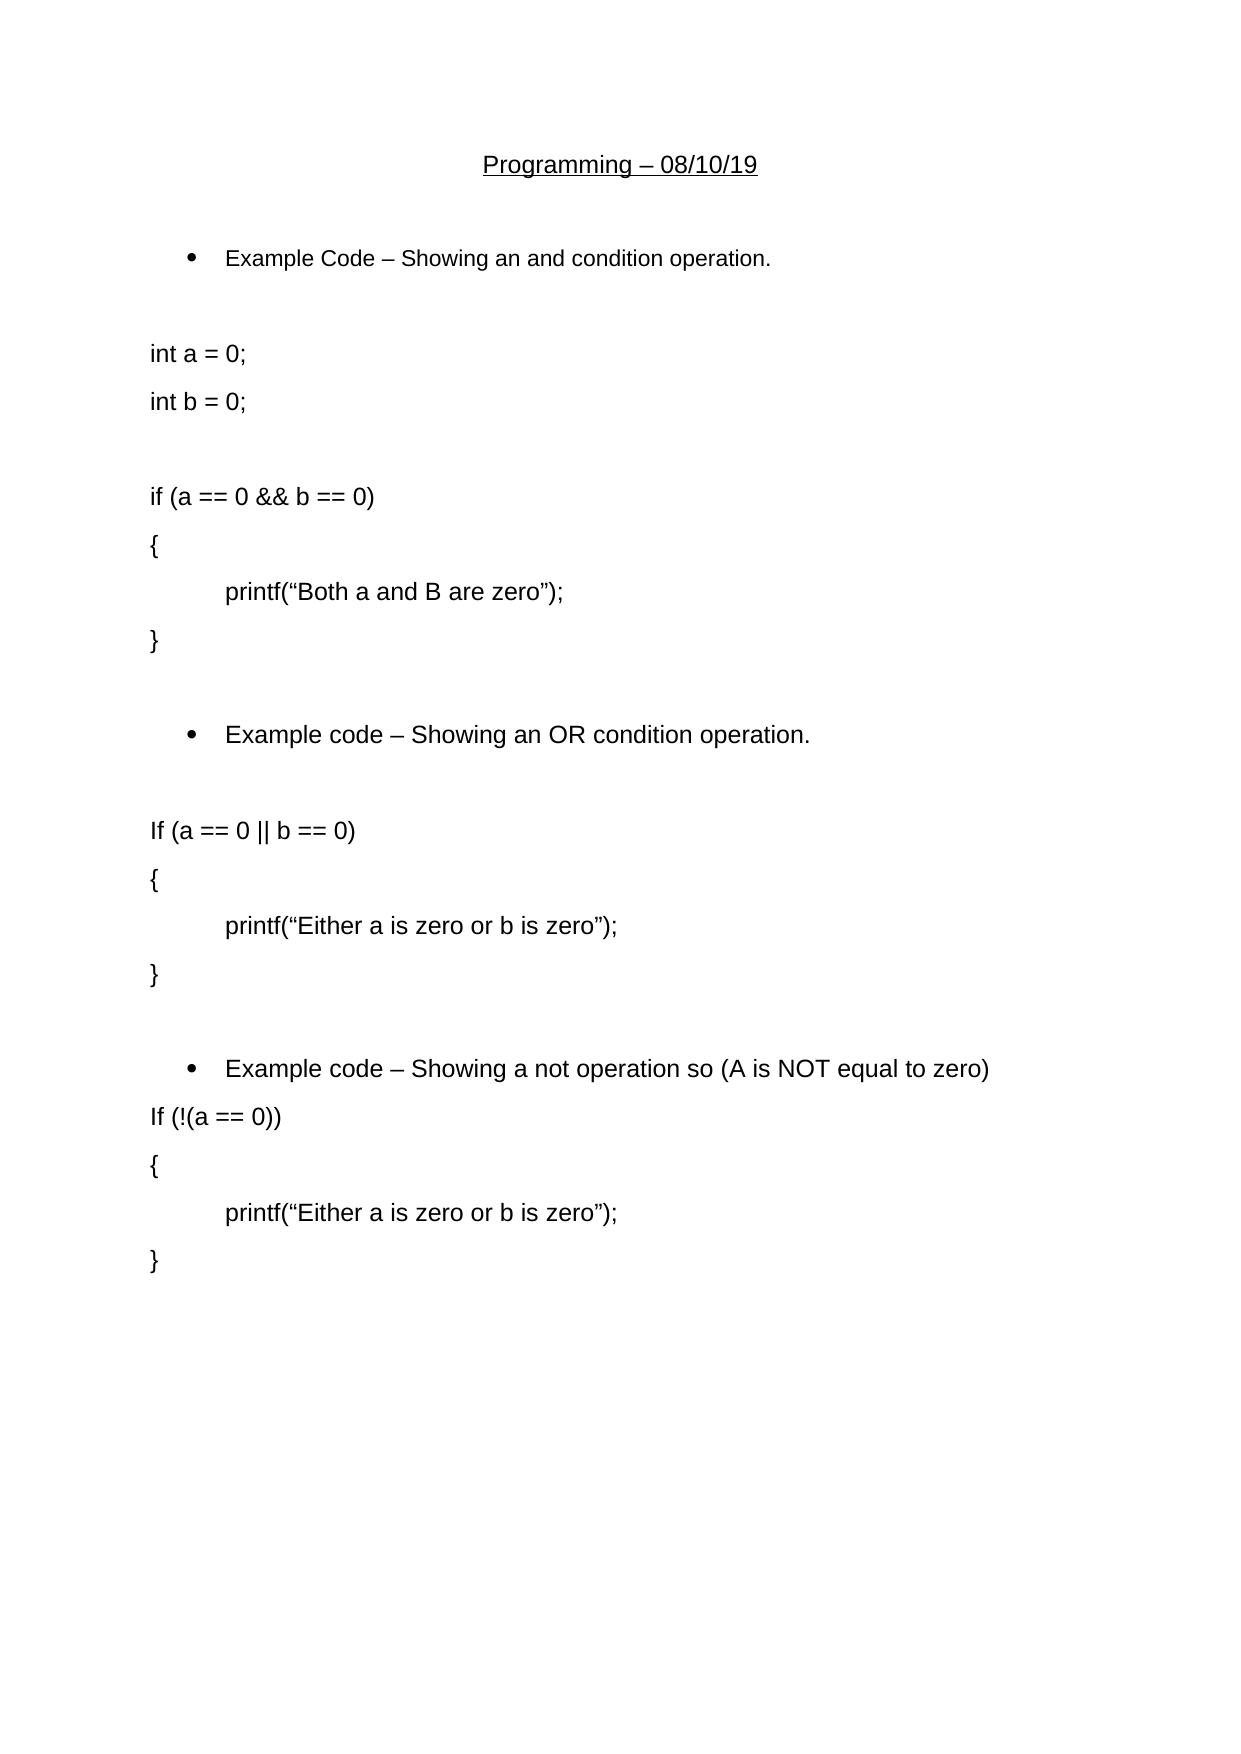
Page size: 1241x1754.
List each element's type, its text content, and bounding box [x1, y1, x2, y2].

text int b = 0; [150, 386, 1090, 415]
text { [150, 864, 1090, 892]
text } [150, 959, 1090, 988]
text } [150, 625, 1090, 654]
text int a = 0; [150, 339, 1090, 367]
text } [150, 1245, 1090, 1274]
text { [150, 1150, 1090, 1179]
text printf(“Either a is zero or b is zero”); [150, 1198, 1090, 1226]
text If (!(a == 0)) [150, 1102, 1090, 1131]
text Programming – 08/10/19 [150, 150, 1090, 179]
text If (a == 0 || b == 0) [150, 816, 1090, 845]
list Example code – Showing an OR condition operation. [187, 720, 1090, 749]
list Example Code – Showing an and condition operation. [187, 245, 1090, 272]
text printf(“Either a is zero or b is zero”); [150, 911, 1090, 940]
list Example code – Showing a not operation so (A is NOT equal to zero) [187, 1054, 1090, 1083]
text printf(“Both a and B are zero”); [150, 577, 1090, 606]
text if (a == 0 && b == 0) [150, 482, 1090, 511]
text { [150, 529, 1090, 558]
